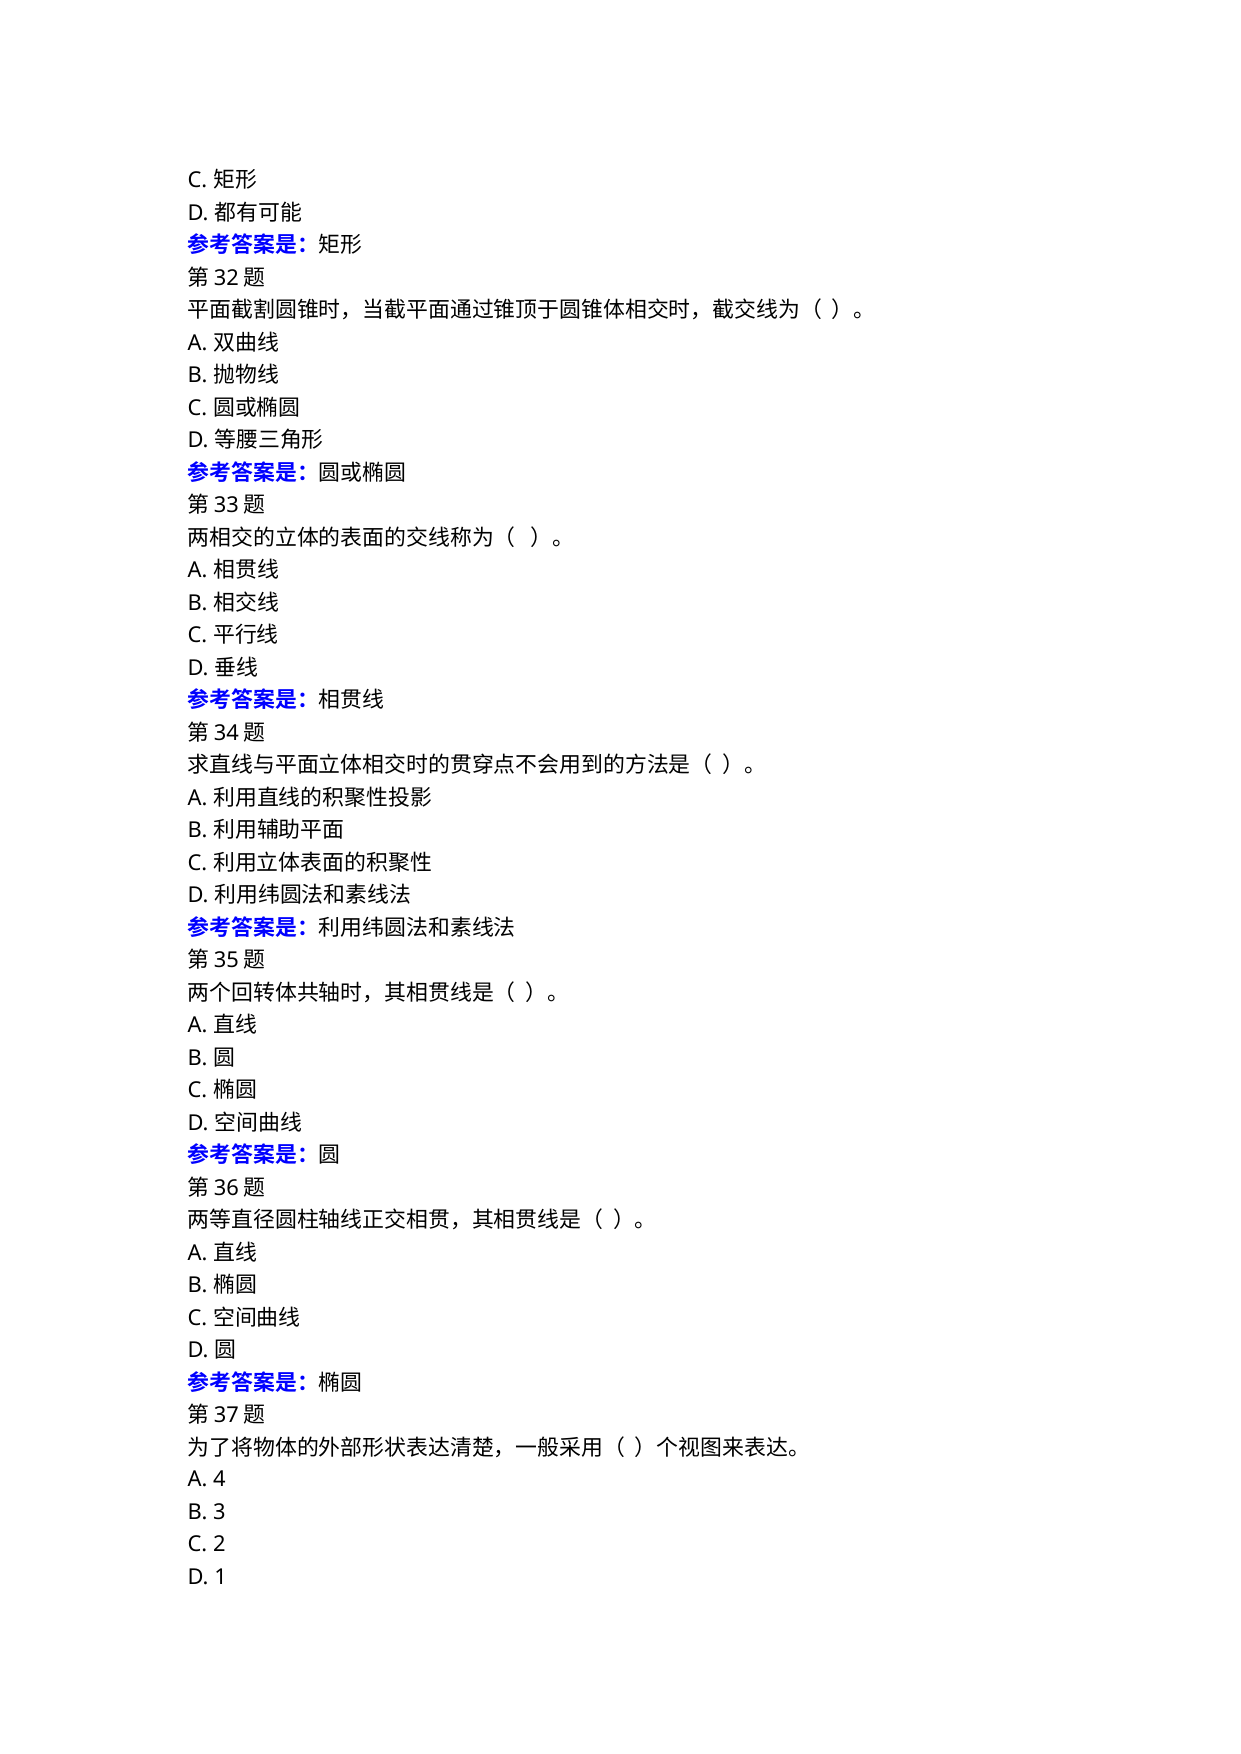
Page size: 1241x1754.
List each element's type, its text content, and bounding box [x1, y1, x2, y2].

text C. 圆或椭圆 [187, 389, 1053, 422]
text 参考答案是：矩形 [187, 227, 1053, 259]
text C. 空间曲线 [187, 1299, 1053, 1332]
text 第35题 [187, 942, 1053, 974]
text 参考答案是：圆或椭圆 [187, 454, 1053, 487]
text 参考答案是：利用纬圆法和素线法 [187, 909, 1053, 942]
text A. 双曲线 [187, 324, 1053, 357]
text 求直线与平面立体相交时的贯穿点不会用到的方法是（ ）。 [187, 747, 1053, 779]
text 两个回转体共轴时，其相贯线是（ ）。 [187, 974, 1053, 1007]
text A. 相贯线 [187, 552, 1053, 584]
text B. 相交线 [187, 584, 1053, 617]
text 参考答案是：相贯线 [187, 682, 1053, 714]
text D. 1 [187, 1559, 1053, 1592]
text B. 椭圆 [187, 1267, 1053, 1299]
text 两相交的立体的表面的交线称为（ ）。 [187, 519, 1053, 552]
text 参考答案是：椭圆 [187, 1364, 1053, 1397]
text 第36题 [187, 1169, 1053, 1202]
text 第34题 [187, 714, 1053, 747]
text 两等直径圆柱轴线正交相贯，其相贯线是（ ）。 [187, 1202, 1053, 1234]
text B. 抛物线 [187, 357, 1053, 389]
text D. 利用纬圆法和素线法 [187, 877, 1053, 909]
text D. 垂线 [187, 649, 1053, 682]
text C. 平行线 [187, 617, 1053, 649]
text D. 圆 [187, 1332, 1053, 1364]
text A. 直线 [187, 1007, 1053, 1039]
text 平面截割圆锥时，当截平面通过锥顶于圆锥体相交时，截交线为（ ）。 [187, 292, 1053, 324]
text B. 3 [187, 1494, 1053, 1527]
text 第33题 [187, 487, 1053, 519]
text D. 等腰三角形 [187, 422, 1053, 454]
text D. 空间曲线 [187, 1104, 1053, 1137]
text 第32题 [187, 259, 1053, 292]
text 第37题 [187, 1397, 1053, 1429]
text C. 利用立体表面的积聚性 [187, 844, 1053, 877]
text B. 圆 [187, 1039, 1053, 1072]
text A. 4 [187, 1462, 1053, 1494]
text A. 直线 [187, 1234, 1053, 1267]
text A. 利用直线的积聚性投影 [187, 779, 1053, 812]
text B. 利用辅助平面 [187, 812, 1053, 844]
text D. 都有可能 [187, 194, 1053, 227]
text C. 矩形 [187, 162, 1053, 194]
text C. 椭圆 [187, 1072, 1053, 1104]
text C. 2 [187, 1527, 1053, 1559]
text 为了将物体的外部形状表达清楚，一般采用（ ）个视图来表达。 [187, 1429, 1053, 1462]
text 参考答案是：圆 [187, 1137, 1053, 1169]
